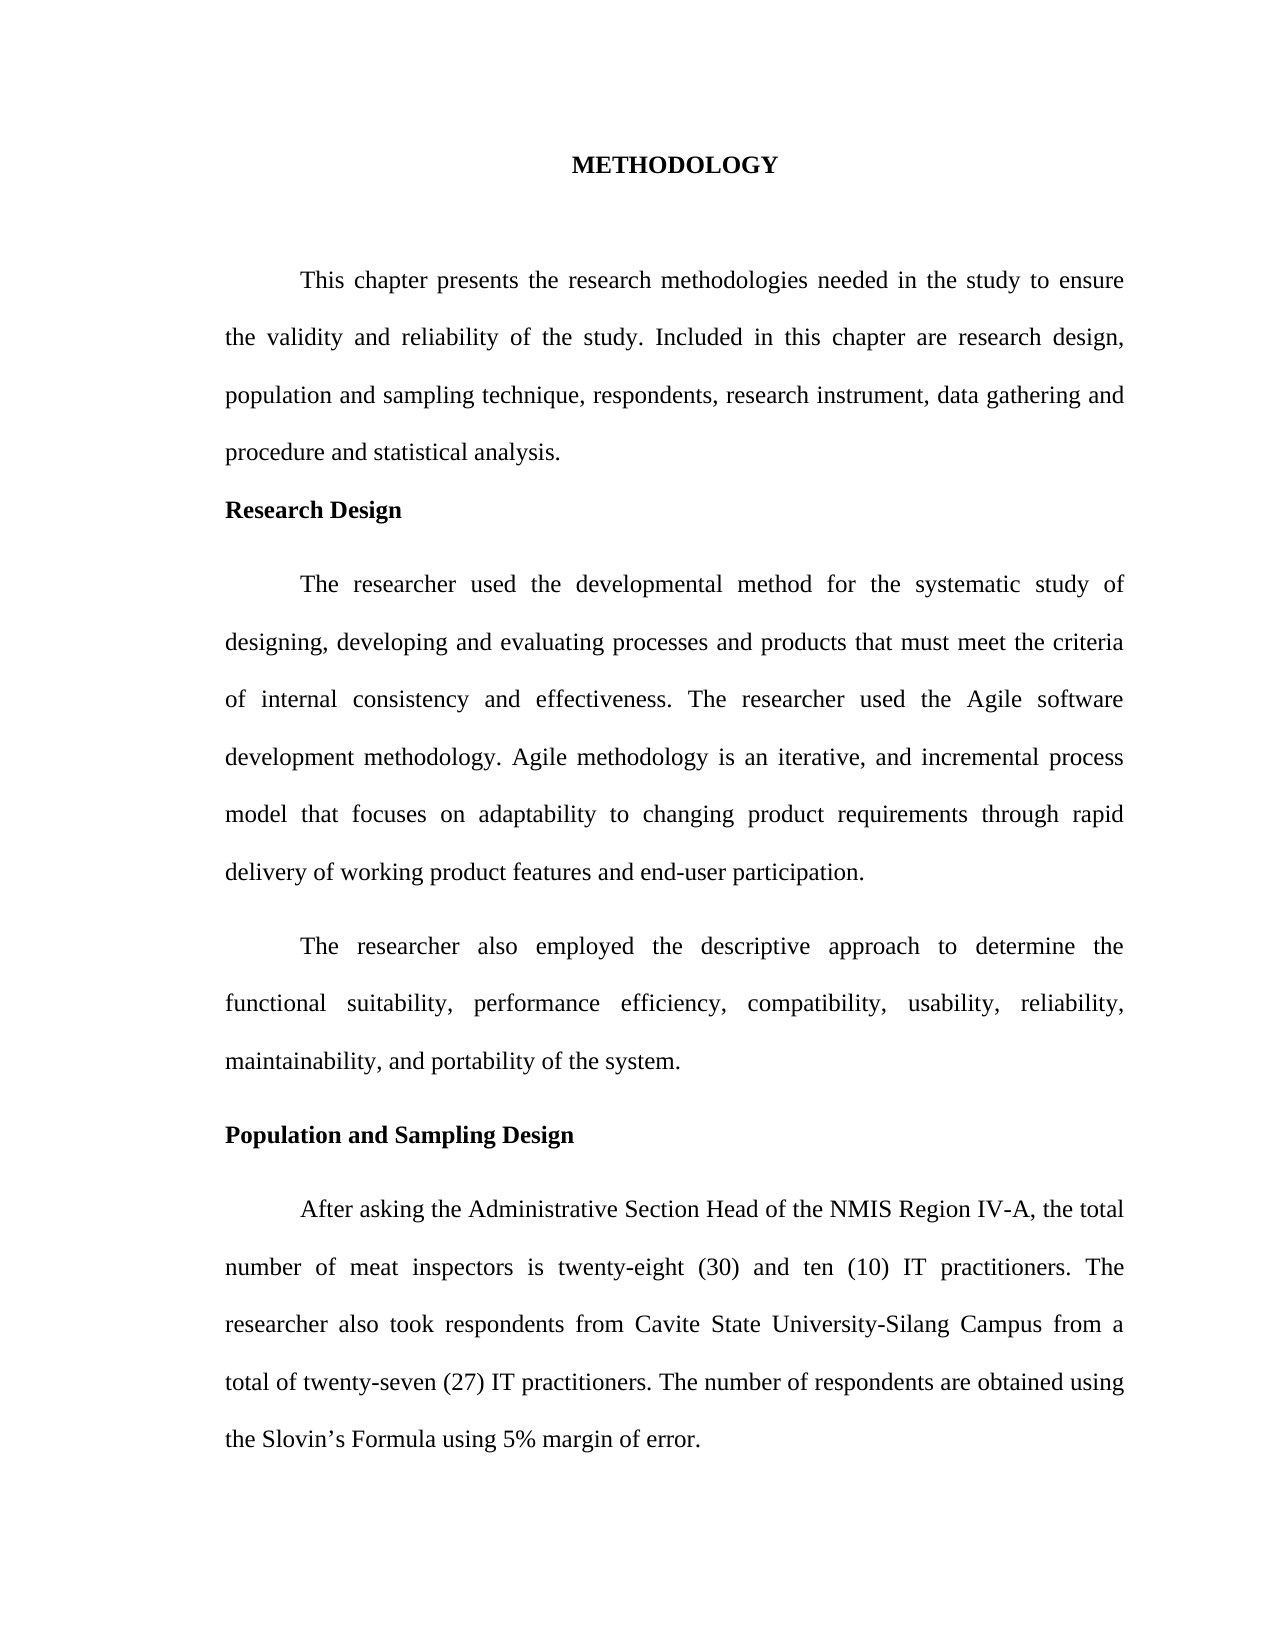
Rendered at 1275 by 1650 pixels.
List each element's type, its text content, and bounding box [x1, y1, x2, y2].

text This chapter presents the research methodologies needed in the study to ensure the validity and reliability of the study. Included in this chapter are research design, population and sampling technique, respondents, research instrument, data gathering and procedure and statistical analysis. [225, 265, 1125, 466]
text After asking the Administrative Section Head of the NMIS Region IV-A, the total number of meat inspectors is twenty-eight (30) and ten (10) IT practitioners. The researcher also took respondents from Cavite State University-Silang Campus from a total of twenty-seven (27) IT practitioners. The number of respondents are obtained using the Slovin’s Formula using 5% margin of error. [225, 1194, 1125, 1453]
text The researcher also employed the descriptive approach to determine the functional suitability, performance efficiency, compatibility, usability, reliability, maintainability, and portability of the system. [225, 931, 1125, 1074]
text The researcher used the developmental method for the systematic study of designing, developing and evaluating processes and products that must meet the criteria of internal consistency and effectiveness. The researcher used the Agile software development methodology. Agile methodology is an iterative, and incremental process model that focuses on adaptability to changing product requirements through rapid delivery of working product features and end-user participation. [225, 569, 1125, 885]
text Population and Sampling Design [225, 1120, 1125, 1149]
text Research Design [225, 495, 1125, 524]
text METHODOLOGY [225, 150, 1125, 179]
